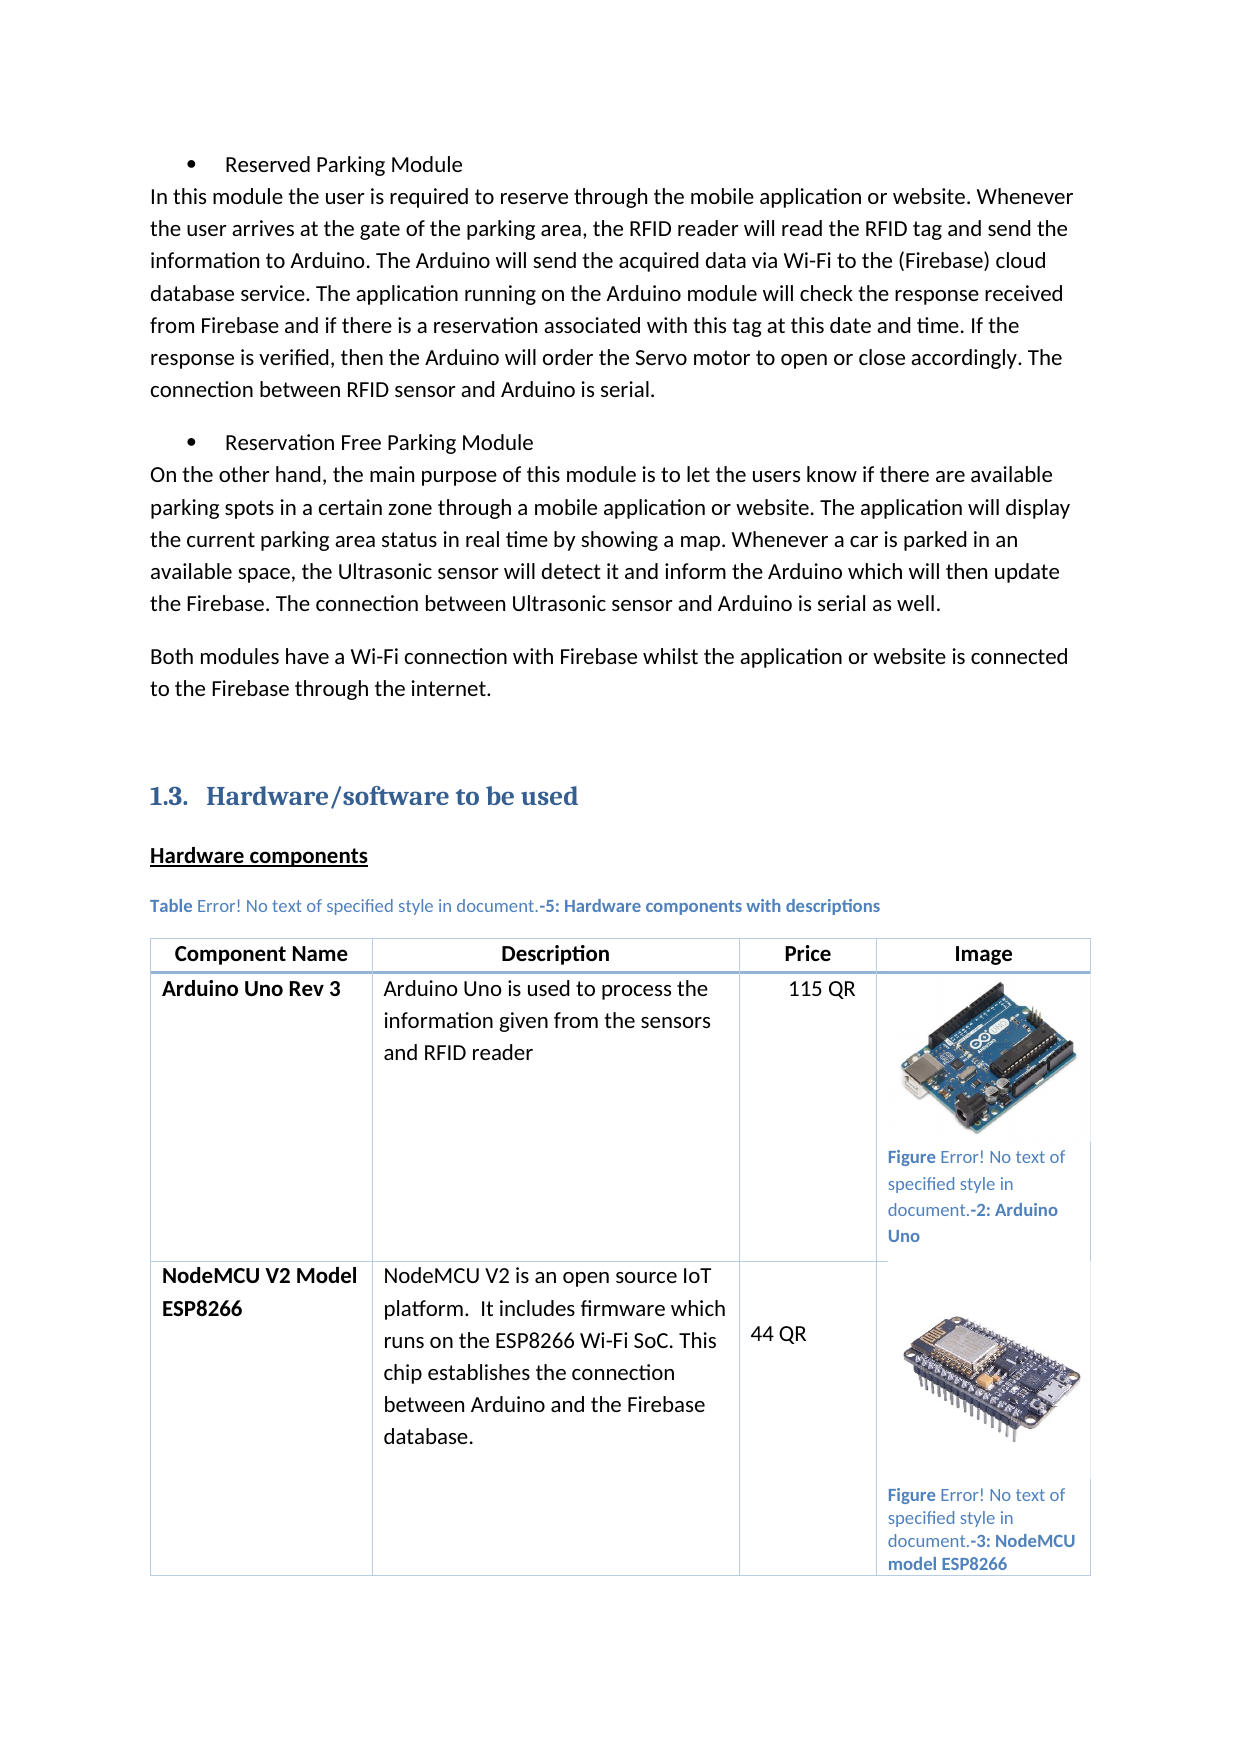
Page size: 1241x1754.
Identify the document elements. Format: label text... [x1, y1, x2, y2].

table_header Image [877, 939, 1090, 971]
table_cell Figure Error! No text of specified style in document.-2: Arduino Uno [877, 974, 1090, 1261]
table_cell Arduino Uno is used to process the information given from the sensors and RFID reader [373, 974, 739, 1261]
text Both modules have a Wi-Fi connection with Firebase whilst the application or website is connected to the Firebase through the internet. [150, 642, 1090, 702]
table_header Price [740, 939, 876, 971]
table_header Component Name [151, 939, 372, 971]
list Reservation Free Parking Module [187, 428, 1090, 456]
table_cell NodeMCU V2 Model ESP8266 [151, 1262, 372, 1575]
table_header Description [373, 939, 739, 971]
table_cell Figure Error! No text of specified style in document.-3: NodeMCU model ESP8266 [877, 1262, 1090, 1575]
text Table Error! No text of specified style in document.-5: Hardware components with descriptions [150, 894, 1090, 917]
table_cell 115 QR [740, 974, 876, 1261]
table_cell 44 QR [740, 1262, 876, 1575]
picture [887, 974, 1091, 1142]
list Hardware/software to be used [150, 781, 1090, 812]
table_cell Arduino Uno Rev 3 [151, 974, 372, 1261]
picture [887, 1261, 1091, 1479]
text On the other hand, the main purpose of this module is to let the users know if there are available parking spots in a certain zone through a mobile application or website. The application will display the current parking area status in real time by showing a map. Whenever a car is parked in an available space, the Ultrasonic sensor will detect it and inform the Arduino which will then update the Firebase. The connection between Ultrasonic sensor and Arduino is serial as well. [150, 461, 1090, 617]
text Hardware components [150, 841, 1090, 869]
table_cell NodeMCU V2 is an open source IoT platform. It includes firmware which runs on the ESP8266 Wi-Fi SoC. This chip establishes the connection between Arduino and the Firebase database. [373, 1262, 739, 1575]
text In this module the user is required to reserve through the mobile application or website. Whenever the user arrives at the gate of the parking area, the RFID reader will read the RFID tag and send the information to Arduino. The Arduino will send the acquired data via Wi-Fi to the (Firebase) cloud database service. The application running on the Arduino module will check the response received from Firebase and if there is a reservation associated with this tag at this date and time. If the response is verified, then the Arduino will order the Servo motor to open or close accordingly. The connection between RFID sensor and Arduino is serial. [150, 182, 1090, 403]
list Reserved Parking Module [187, 150, 1090, 178]
